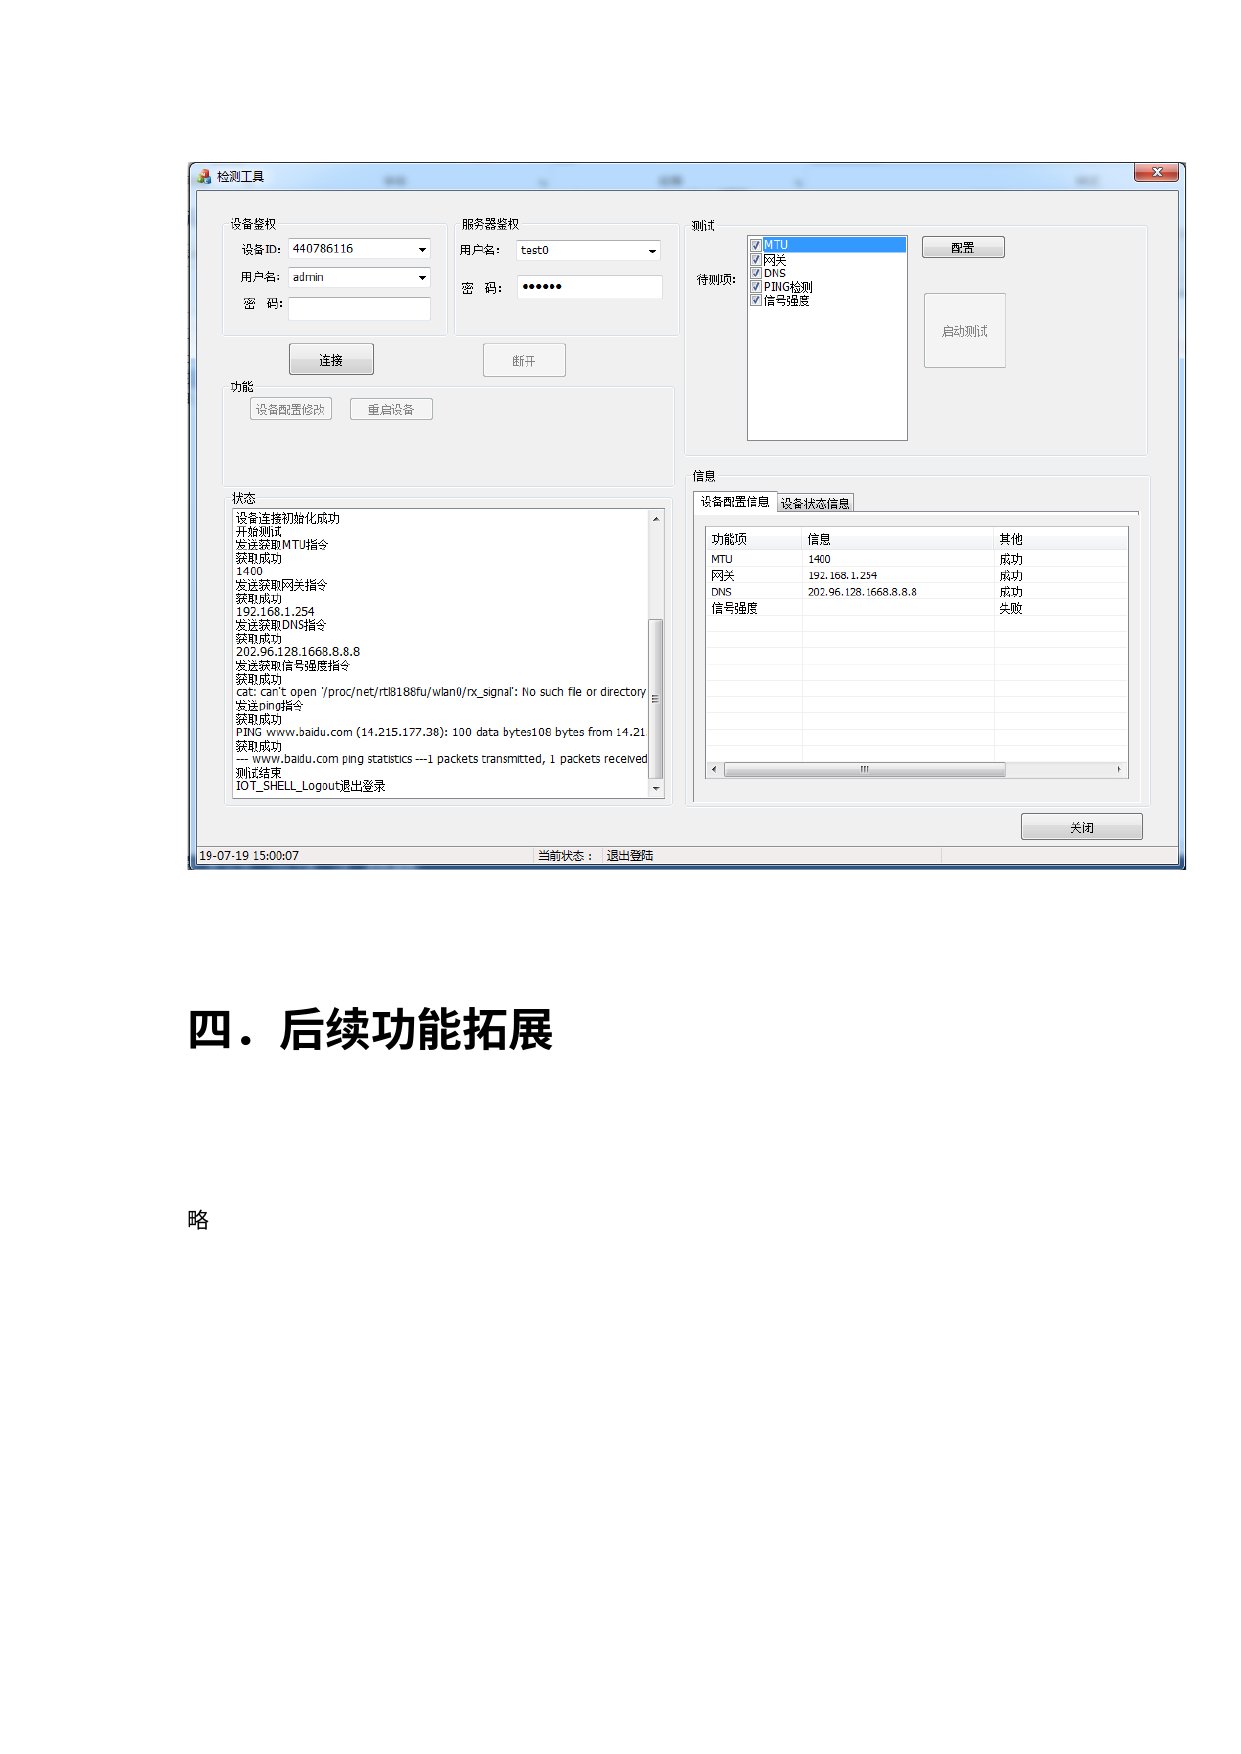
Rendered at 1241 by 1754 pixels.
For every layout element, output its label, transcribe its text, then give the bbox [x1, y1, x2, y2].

text 略 [187, 1203, 1053, 1235]
subtitle 四．后续功能拓展 [187, 977, 1053, 1075]
picture [187, 162, 1187, 870]
